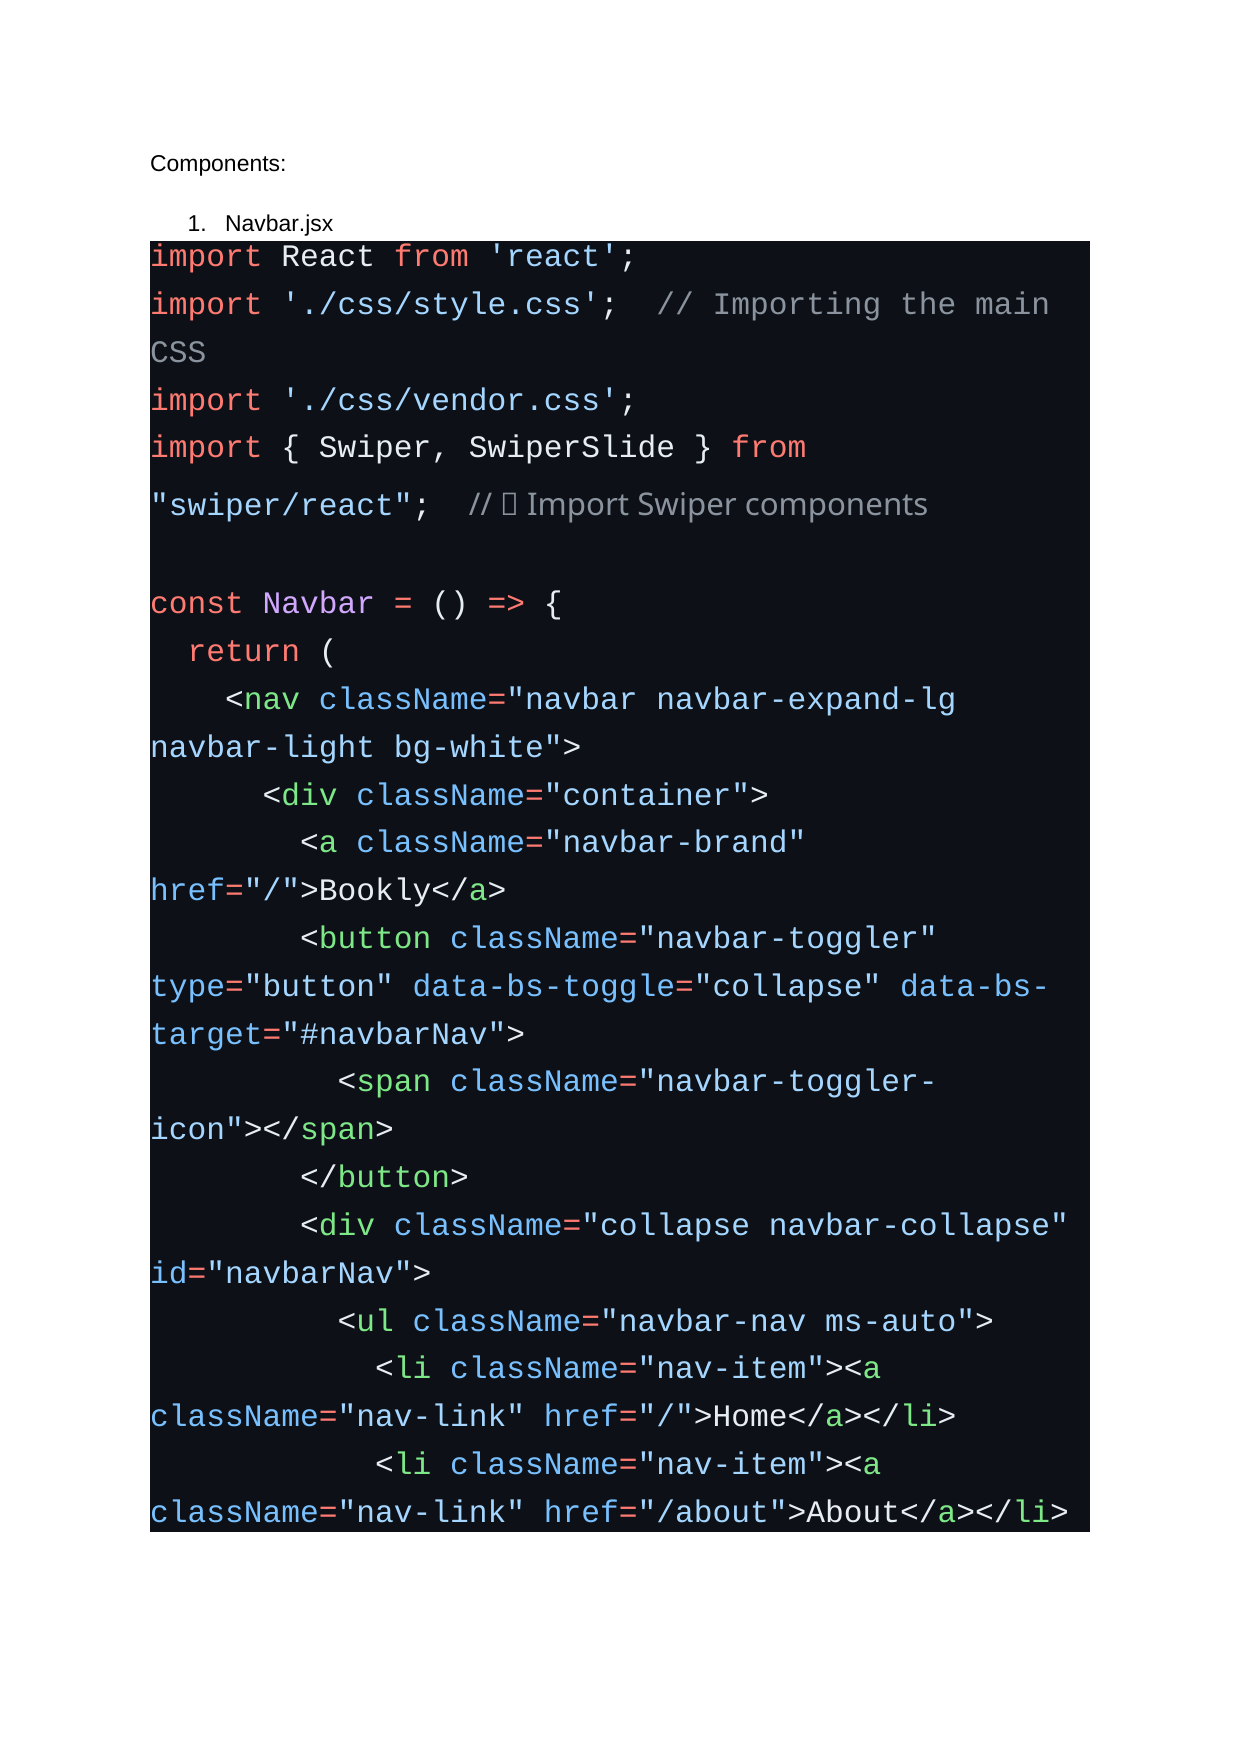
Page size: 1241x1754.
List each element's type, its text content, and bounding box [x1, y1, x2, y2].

text <li className="nav-item"><a className="nav-link" href="/">Home</a></li> [150, 1353, 1090, 1436]
text import './css/vendor.css'; [150, 384, 1090, 419]
list Navbar.jsx [187, 210, 1090, 237]
text <div className="container"> [150, 779, 1090, 814]
text <nav className="navbar navbar-expand-lg navbar-light bg-white"> [150, 683, 1090, 767]
text <li className="nav-item"><a className="nav-link" href="/about">About</a></li> [150, 1448, 1090, 1532]
text import React from 'react'; [150, 241, 1090, 276]
text <span className="navbar-toggler-icon"></span> [150, 1066, 1090, 1149]
text </button> [150, 1161, 1090, 1197]
text <a className="navbar-brand" href="/">Bookly</a> [150, 827, 1090, 910]
text <button className="navbar-toggler" type="button" data-bs-toggle="collapse" data-bs-target="#navbarNav"> [150, 922, 1090, 1053]
text <ul className="navbar-nav ms-auto"> [150, 1305, 1090, 1340]
text import { Swiper, SwiperSlide } from "swiper/react"; // ✅ Import Swiper components [150, 432, 1090, 525]
text const Navbar = () => { [150, 588, 1090, 623]
text return ( [150, 636, 1090, 671]
text import './css/style.css'; // Importing the main CSS [150, 288, 1090, 372]
text <div className="collapse navbar-collapse" id="navbarNav"> [150, 1209, 1090, 1292]
text Components: [150, 150, 1090, 207]
